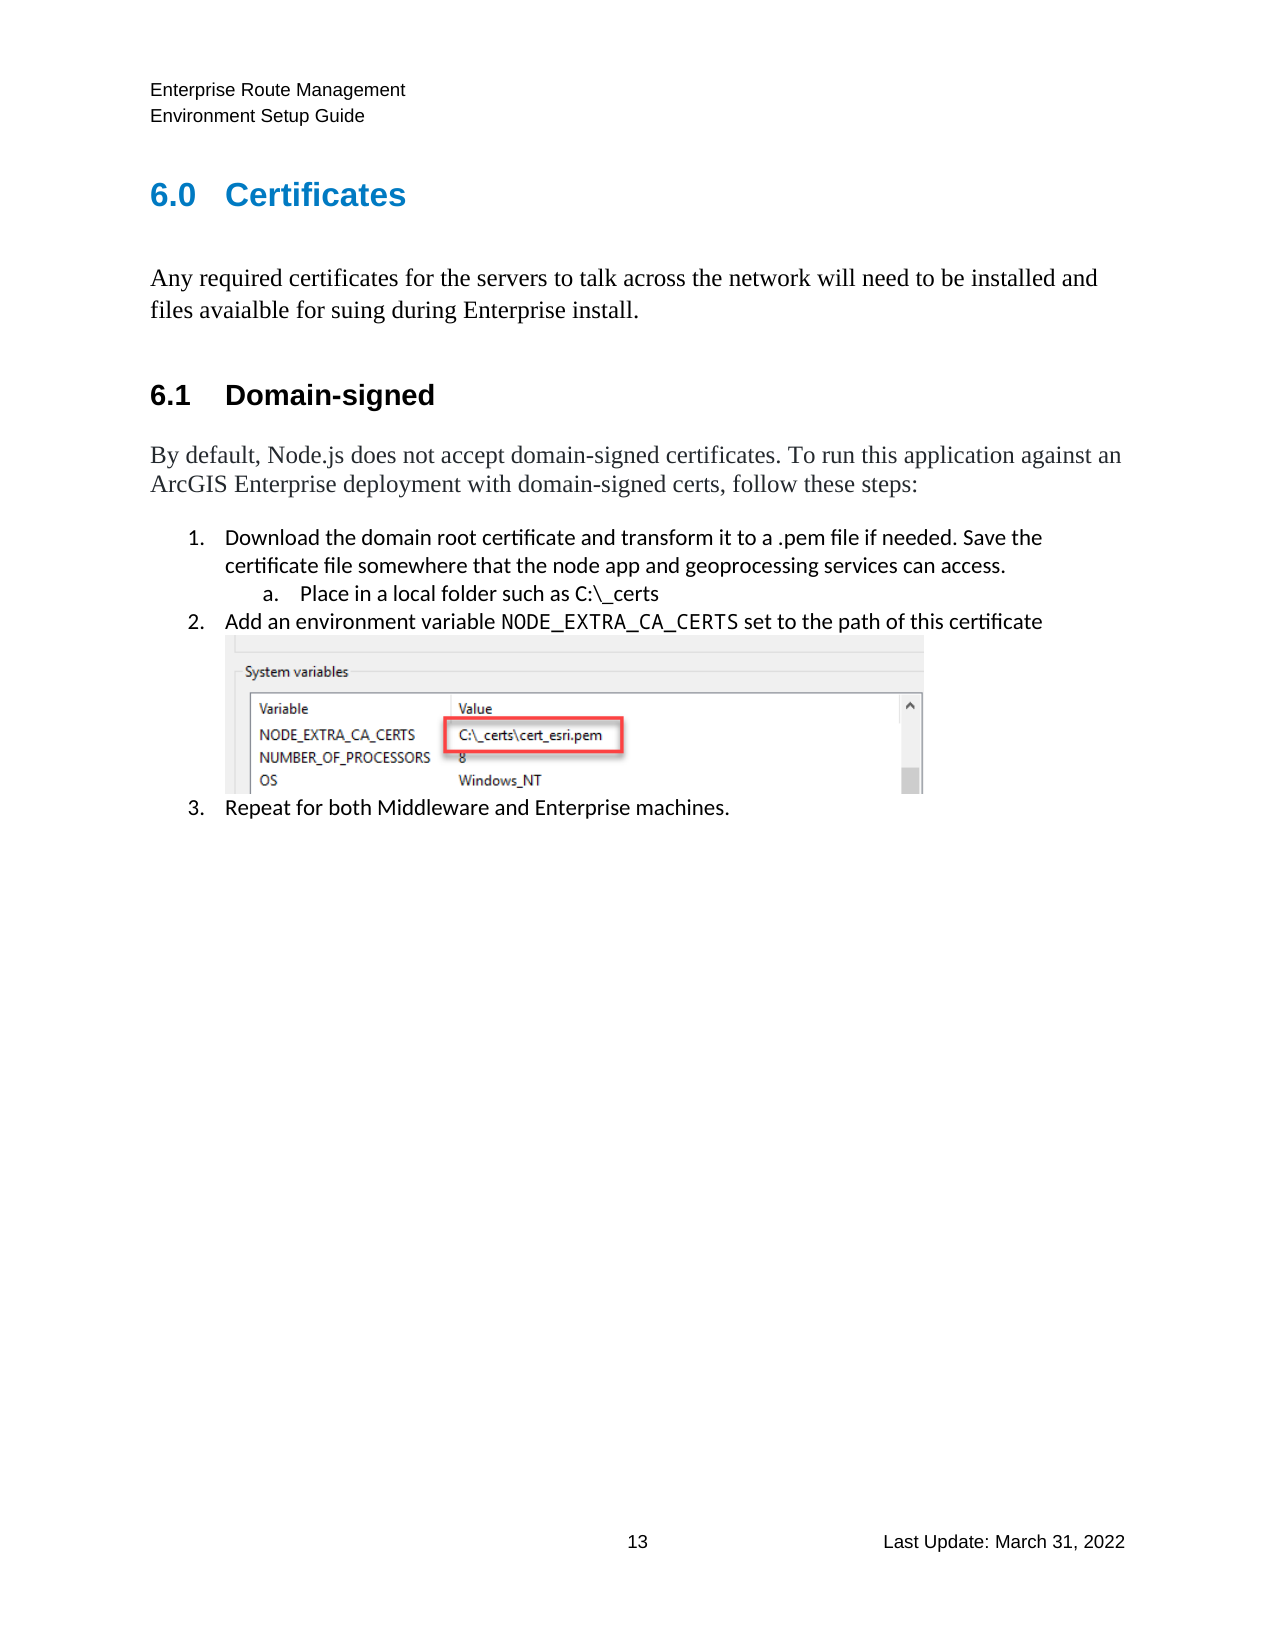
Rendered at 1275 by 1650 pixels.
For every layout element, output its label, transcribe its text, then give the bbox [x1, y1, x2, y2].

text Any required certificates for the servers to talk across the network will need to be installed and files avaialble for suing during Enterprise install. [150, 263, 1125, 324]
list Repeat for both Middleware and Enterprise machines. [187, 793, 1125, 821]
list Place in a local folder such as C:\_certs [262, 579, 1125, 607]
list Add an environment variable NODE_EXTRA_CA_CERTS set to the path of this certificate [187, 607, 1125, 636]
text By default, Node.js does not accept domain-signed certificates. To run this application against an ArcGIS Enterprise deployment with domain-signed certs, follow these steps: [150, 441, 1125, 498]
picture [225, 635, 924, 794]
subtitle Certificates [150, 175, 1125, 213]
list Download the domain root certificate and transform it to a .pem file if needed. Save the certificate file somewhere that the node app and geoprocessing services can access. [187, 523, 1125, 579]
subtitle Domain-signed [150, 378, 1125, 411]
